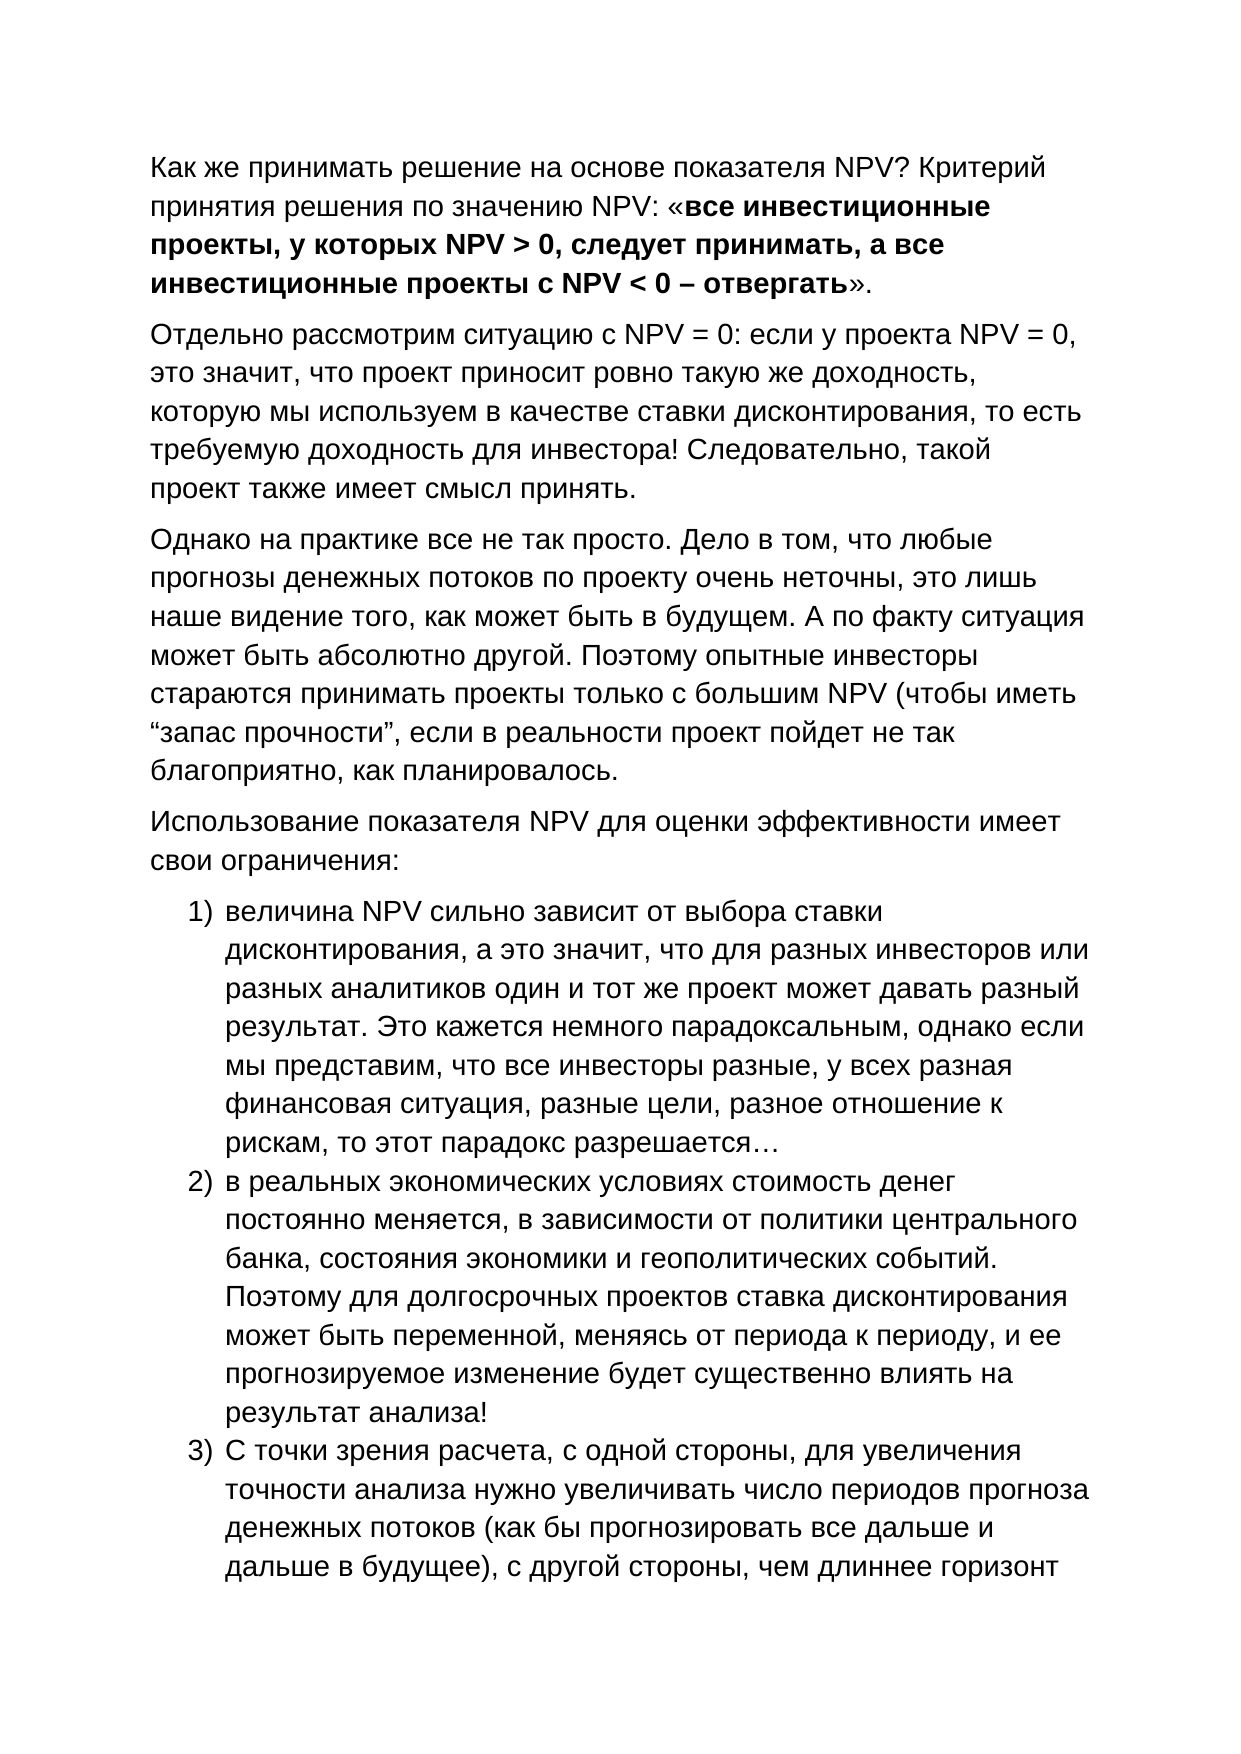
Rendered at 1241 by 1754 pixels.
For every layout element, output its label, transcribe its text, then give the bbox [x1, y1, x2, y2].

list величина NPV сильно зависит от выбора ставки дисконтирования, а это значит, что для разных инвесторов или разных аналитиков один и тот же проект может давать разный результат. Это кажется немного парадоксальным, однако если мы представим, что все инвесторы разные, у всех разная финансовая ситуация, разные цели, разное отношение к рискам, то этот парадокс разрешается… [187, 894, 1090, 1158]
text Отдельно рассмотрим ситуацию с NPV = 0: если у проекта NPV = 0, это значит, что проект приносит ровно такую же доходность, которую мы используем в качестве ставки дисконтирования, то есть требуемую доходность для инвестора! Следовательно, такой проект также имеет смысл принять. [150, 317, 1090, 504]
text Использование показателя NPV для оценки эффективности имеет свои ограничения: [150, 804, 1090, 876]
list в реальных экономических условиях стоимость денег постоянно меняется, в зависимости от политики центрального банка, состояния экономики и геополитических событий. Поэтому для долгосрочных проектов ставка дисконтирования может быть переменной, меняясь от периода к периоду, и ее прогнозируемое изменение будет существенно влиять на результат анализа! [187, 1163, 1090, 1428]
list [187, 1433, 1090, 1582]
text Однако на практике все не так просто. Дело в том, что любые прогнозы денежных потоков по проекту очень неточны, это лишь наше видение того, как может быть в будущем. А по факту ситуация может быть абсолютно другой. Поэтому опытные инвесторы стараются принимать проекты только с большим NPV (чтобы иметь “запас прочности”, если в реальности проект пойдет не так благоприятно, как планировалось. [150, 522, 1090, 787]
text Как же принимать решение на основе показателя NPV? Критерий принятия решения по значению NPV: «все инвестиционные проекты, у которых NPV > 0, следует принимать, а все инвестиционные проекты с NPV < 0 – отвергать». [150, 150, 1090, 299]
